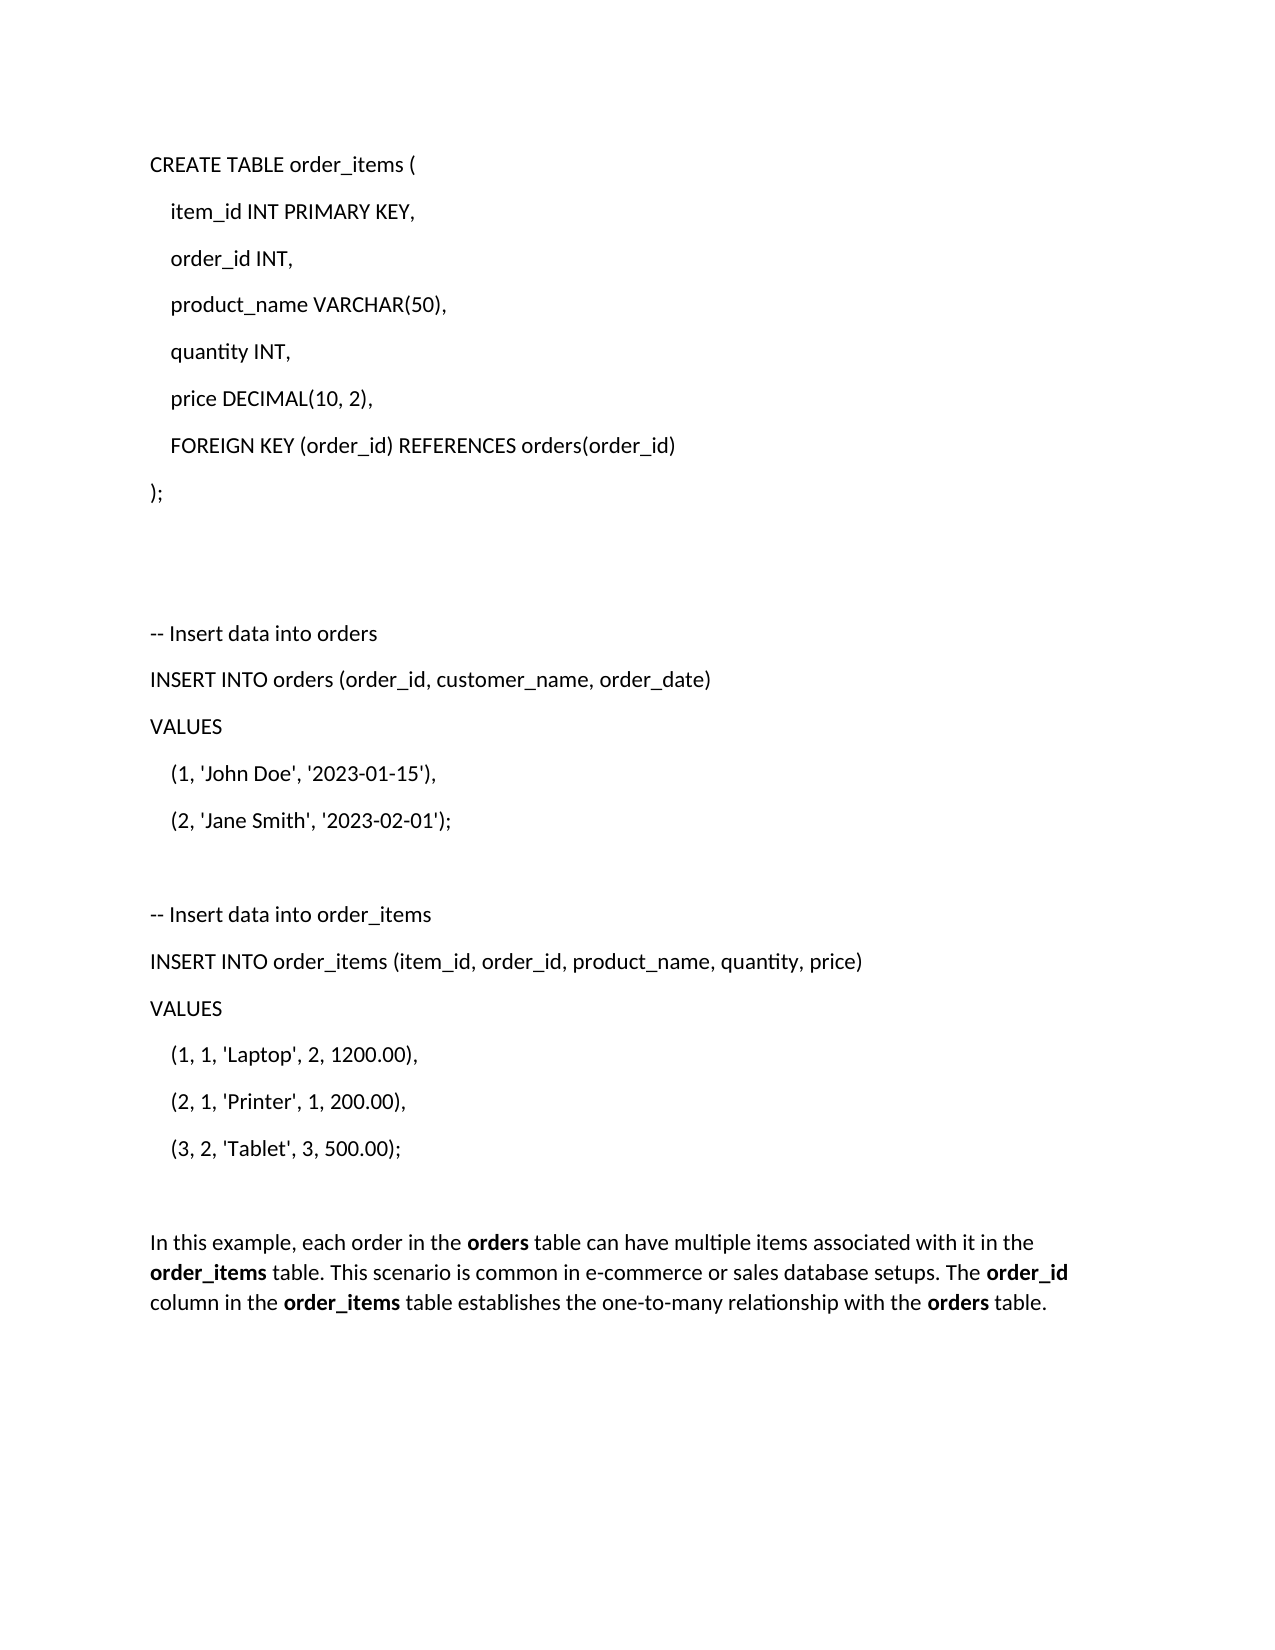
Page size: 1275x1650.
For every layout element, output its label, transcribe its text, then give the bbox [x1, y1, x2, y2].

text (2, 'Jane Smith', '2023-02-01'); [150, 806, 1125, 834]
text ); [150, 478, 1125, 506]
text order_id INT, [150, 244, 1125, 272]
text (2, 1, 'Printer', 1, 200.00), [150, 1087, 1125, 1116]
text (1, 'John Doe', '2023-01-15'), [150, 759, 1125, 787]
text (1, 1, 'Laptop', 2, 1200.00), [150, 1041, 1125, 1069]
text product_name VARCHAR(50), [150, 291, 1125, 319]
text price DECIMAL(10, 2), [150, 384, 1125, 412]
text -- Insert data into order_items [150, 900, 1125, 928]
text CREATE TABLE order_items ( [150, 150, 1125, 178]
text INSERT INTO order_items (item_id, order_id, product_name, quantity, price) [150, 947, 1125, 975]
text (3, 2, 'Tablet', 3, 500.00); [150, 1134, 1125, 1162]
text FOREIGN KEY (order_id) REFERENCES orders(order_id) [150, 431, 1125, 459]
text VALUES [150, 712, 1125, 741]
text quantity INT, [150, 337, 1125, 366]
text -- Insert data into orders [150, 619, 1125, 647]
text VALUES [150, 994, 1125, 1022]
text item_id INT PRIMARY KEY, [150, 197, 1125, 225]
text INSERT INTO orders (order_id, customer_name, order_date) [150, 666, 1125, 694]
text In this example, each order in the orders table can have multiple items associated with it in the order_items table. This scenario is common in e-commerce or sales database setups. The order_id column in the order_items table establishes the one-to-many relationship with the orders table. [150, 1228, 1125, 1317]
